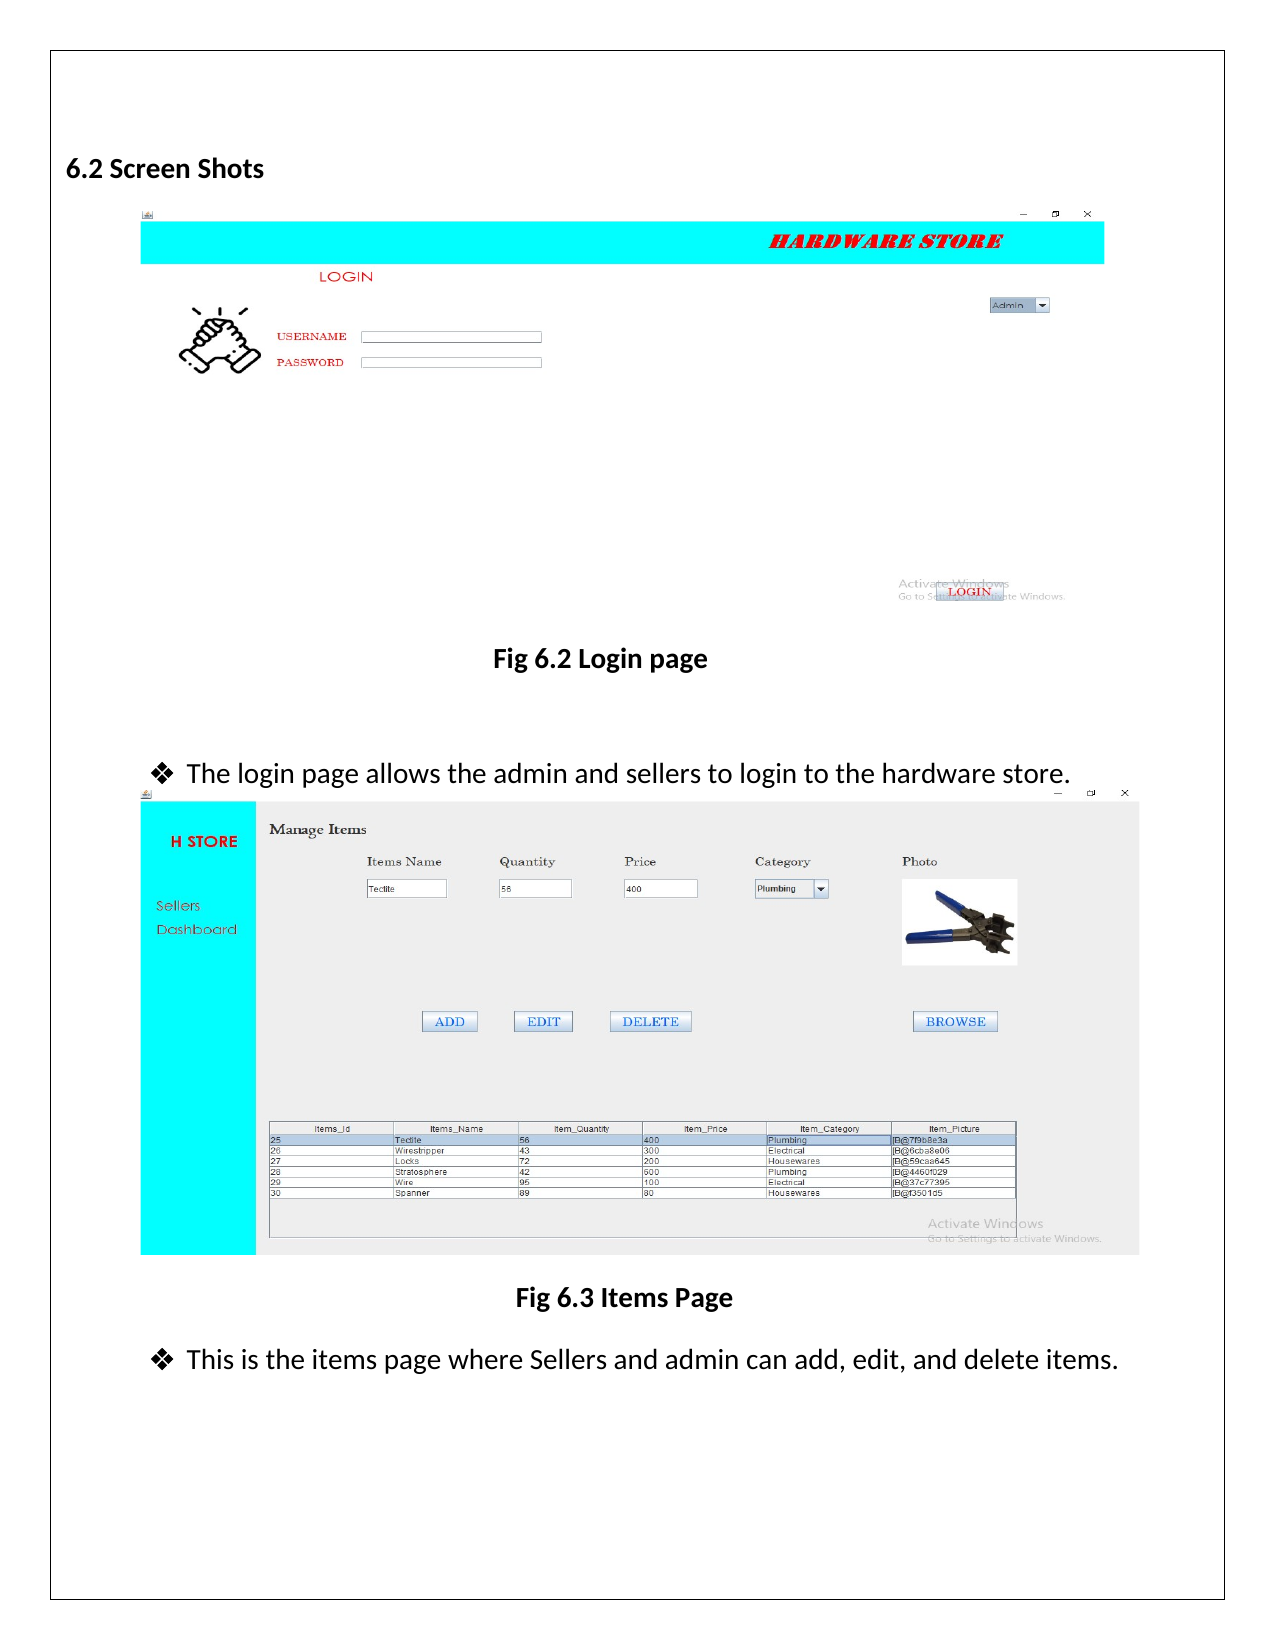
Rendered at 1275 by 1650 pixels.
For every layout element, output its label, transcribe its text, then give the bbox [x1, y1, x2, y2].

list This is the items page where Sellers and admin can add, edit, and delete items. [149, 1341, 1172, 1377]
picture [140, 211, 1105, 615]
text 6.2 Screen Shots [66, 150, 1200, 186]
list The login page allows the admin and sellers to login to the hardware store. [149, 755, 1172, 791]
picture [140, 790, 1140, 1255]
text Fig 6.3 Items Page [66, 1279, 1172, 1315]
text Fig 6.2 Login page [66, 640, 1172, 676]
